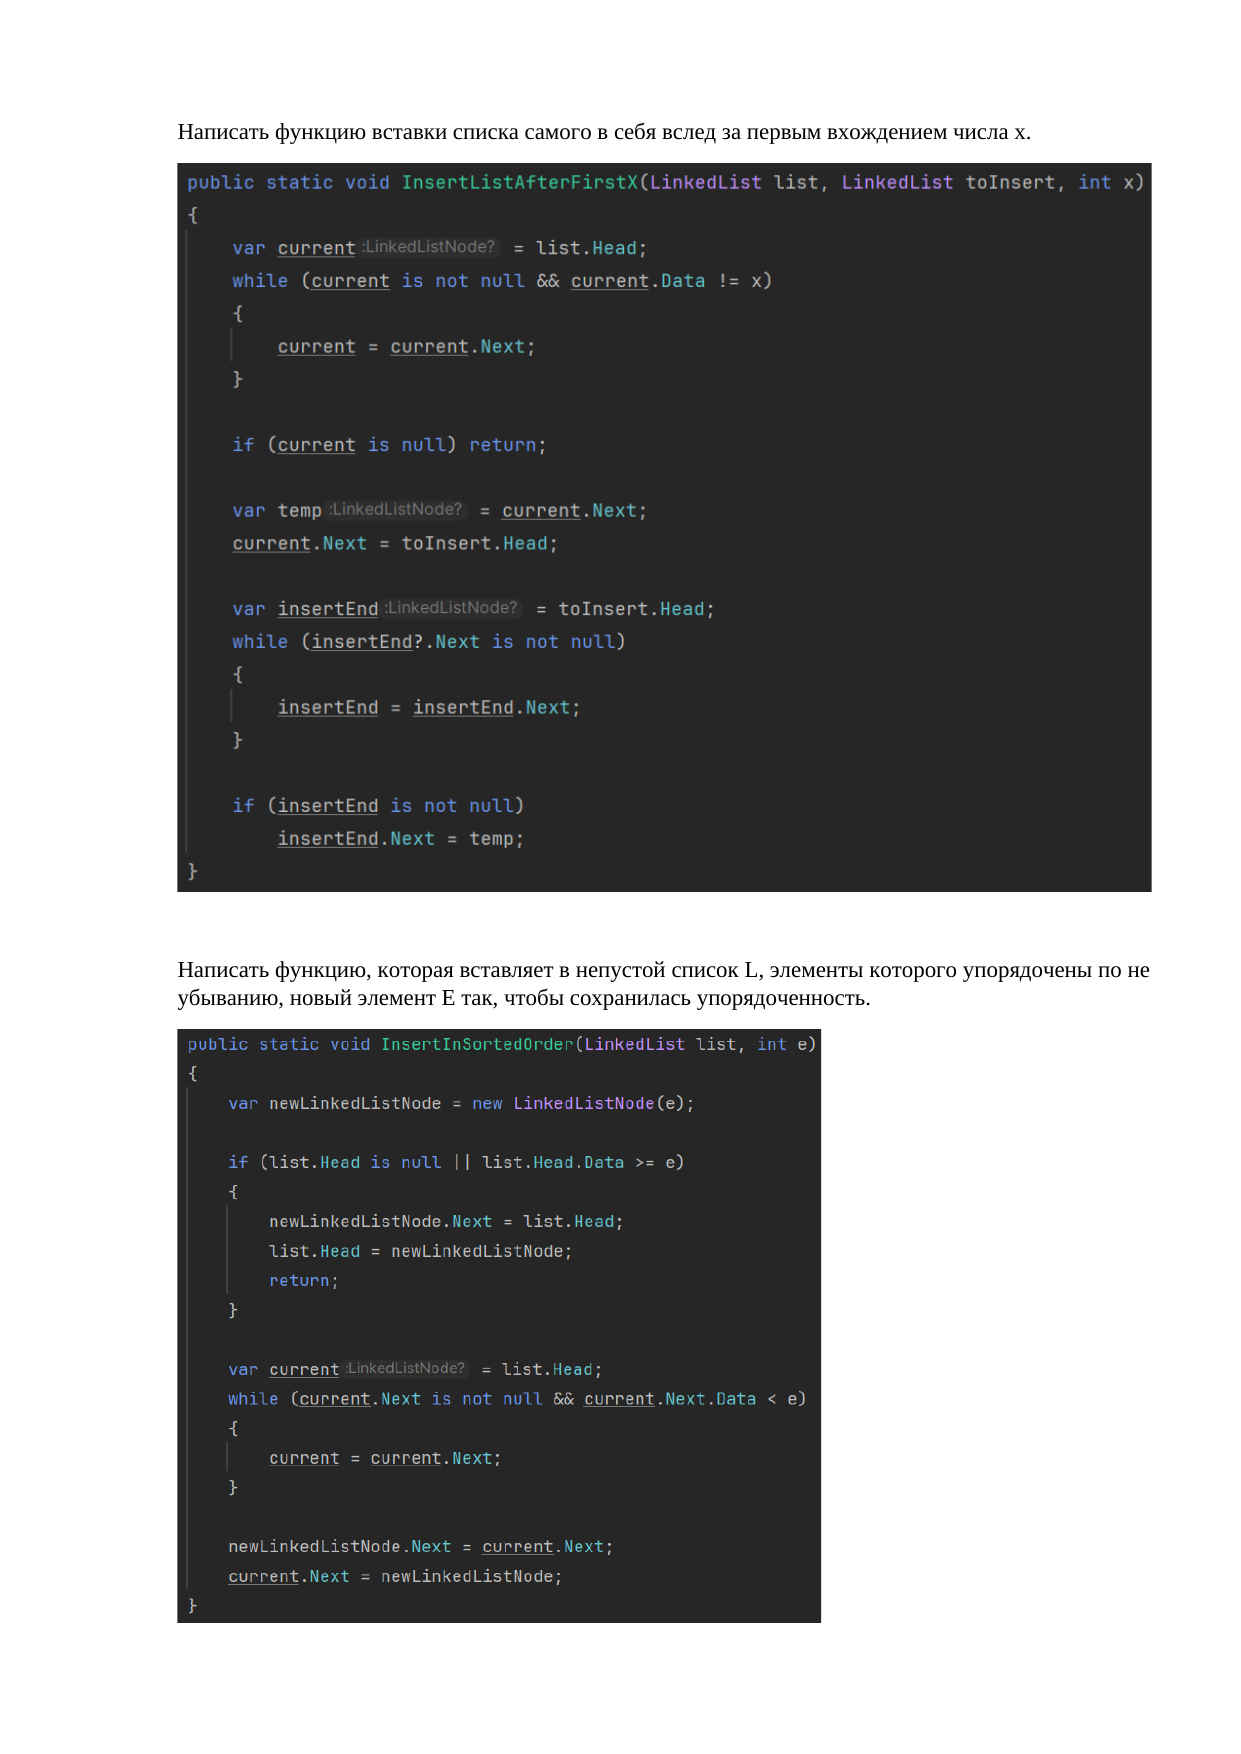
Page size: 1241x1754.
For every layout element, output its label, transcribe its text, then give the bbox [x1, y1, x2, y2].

text Написать функцию, которая вставляет в непустой список L, элементы которого упорядочены по не убыванию, новый элемент Е так, чтобы сохранилась упорядоченность. [177, 956, 1152, 1011]
picture [177, 1029, 822, 1623]
picture [177, 163, 1152, 892]
text Написать функцию вставки списка самого в себя вслед за первым вхождением числа х. [177, 118, 1152, 144]
